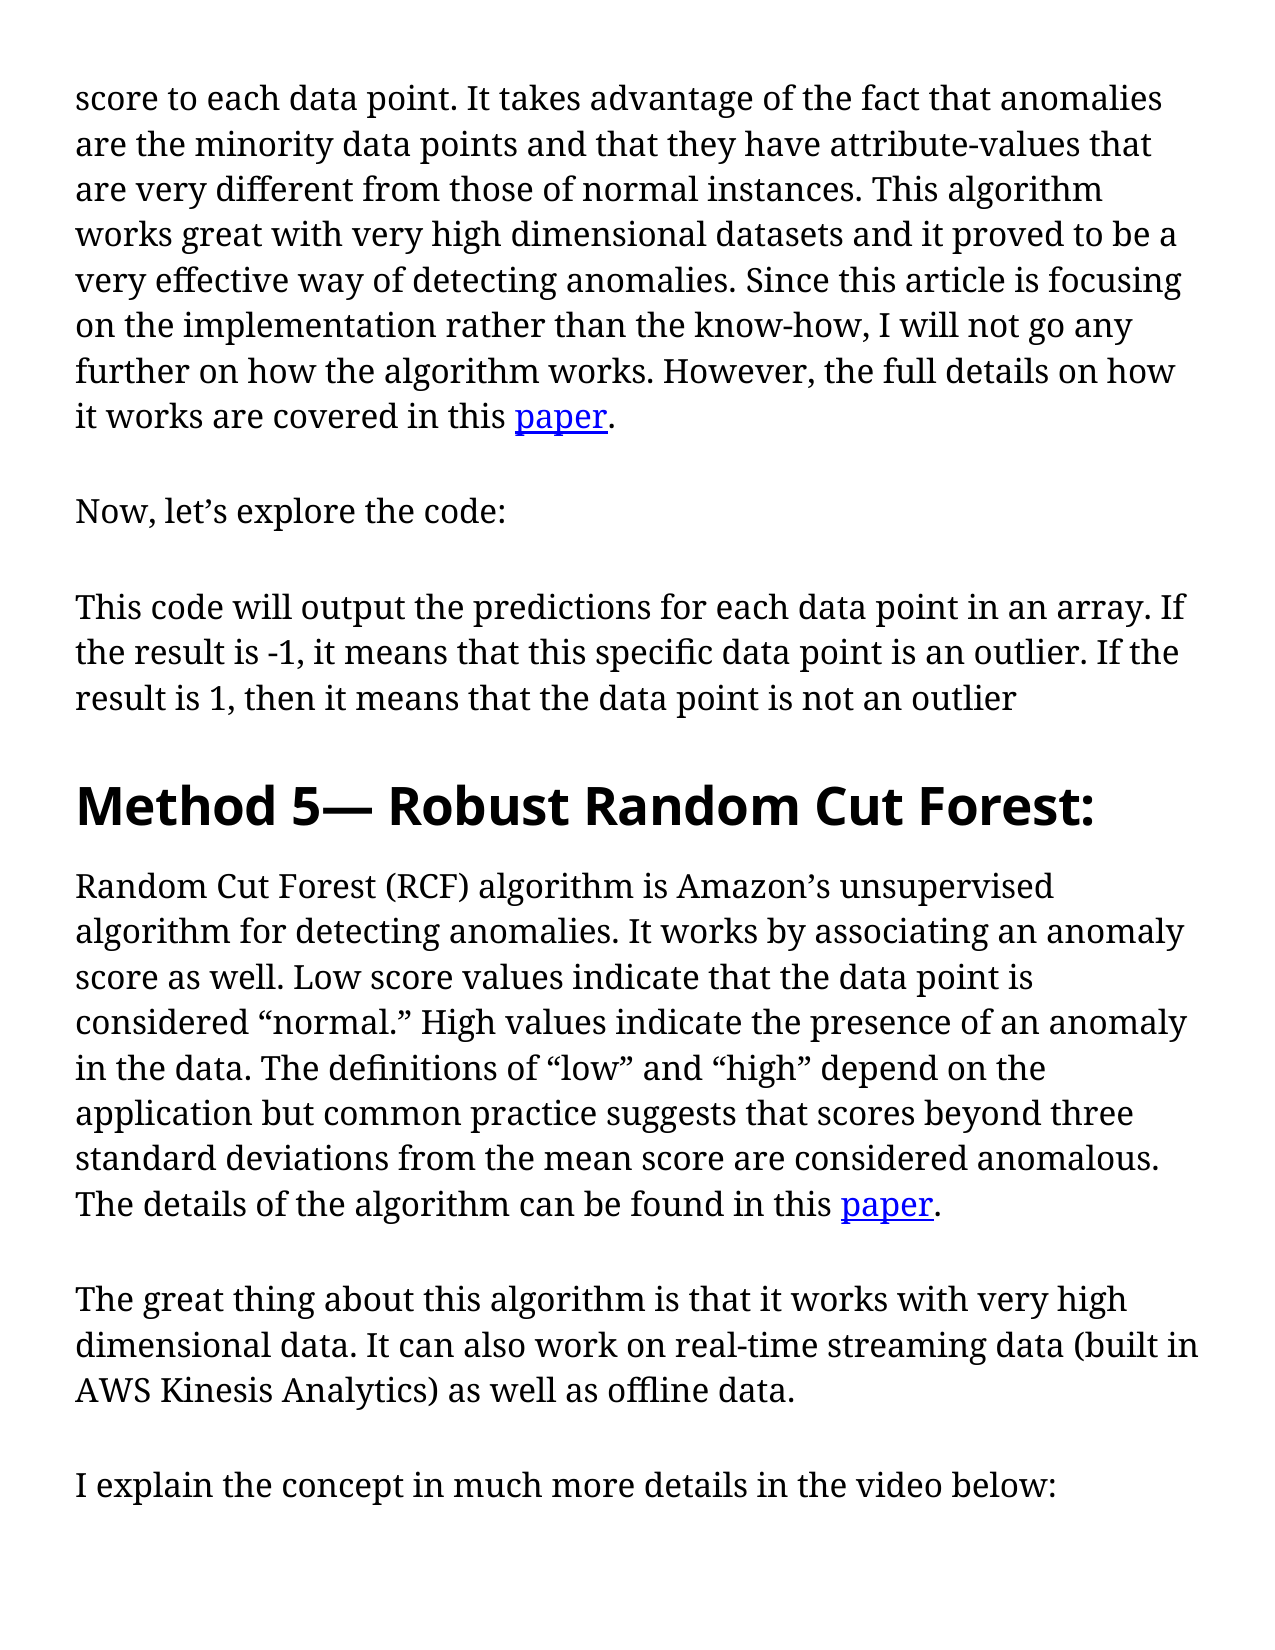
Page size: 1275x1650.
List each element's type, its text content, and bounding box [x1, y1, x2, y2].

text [75, 75, 1200, 438]
text Method 5— Robust Random Cut Forest: [75, 769, 1200, 841]
text I explain the concept in much more details in the video below: [75, 1462, 1200, 1508]
text Random Cut Forest (RCF) algorithm is Amazon’s unsupervised algorithm for detecting anomalies. It works by associating an anomaly score as well. Low score values indicate that the data point is considered “normal.” High values indicate the presence of an anomaly in the data. The definitions of “low” and “high” depend on the application but common practice suggests that scores beyond three standard deviations from the mean score are considered anomalous. The details of the algorithm can be found in this paper. [75, 863, 1200, 1226]
text Now, let’s explore the code: [75, 488, 1200, 534]
text The great thing about this algorithm is that it works with very high dimensional data. It can also work on real-time streaming data (built in AWS Kinesis Analytics) as well as offline data. [75, 1276, 1200, 1412]
text This code will output the predictions for each data point in an array. If the result is -1, it means that this specific data point is an outlier. If the result is 1, then it means that the data point is not an outlier [75, 584, 1200, 720]
